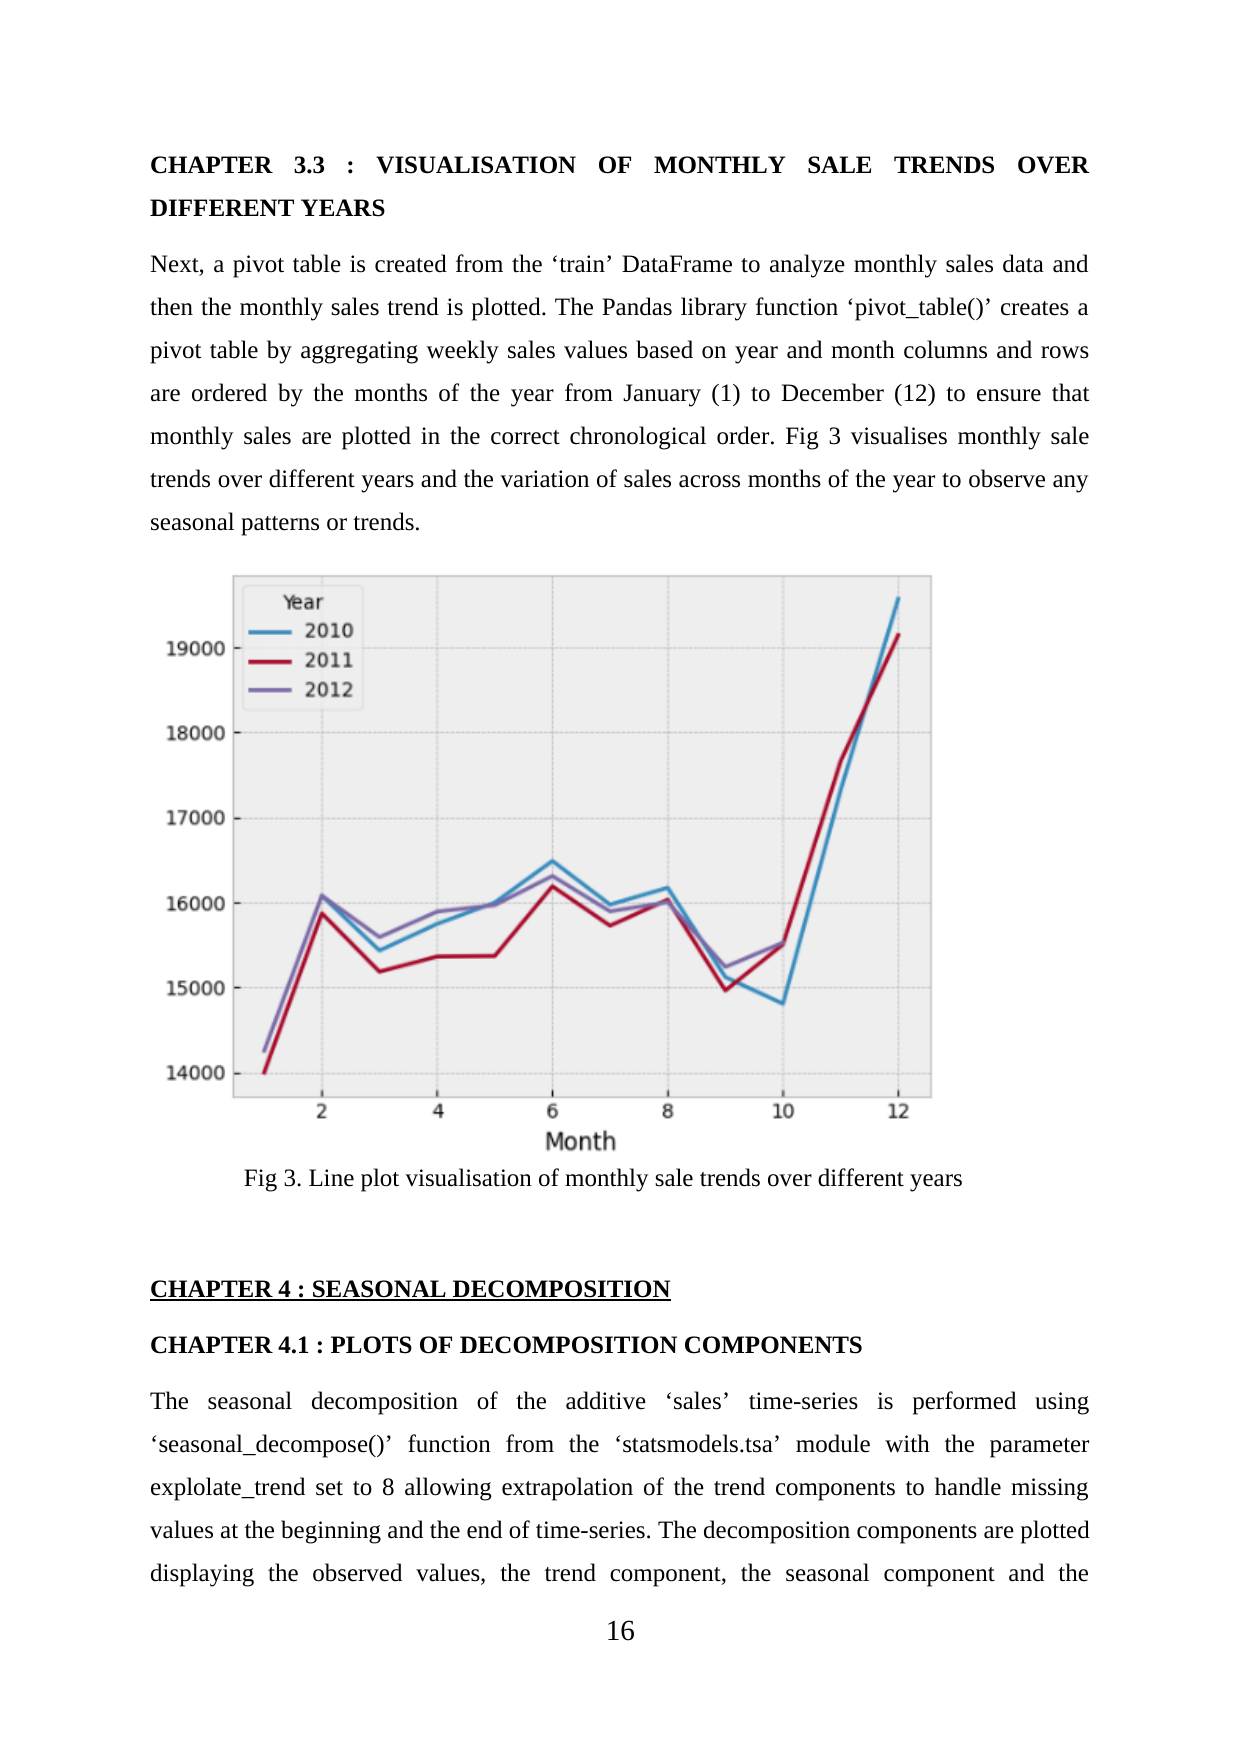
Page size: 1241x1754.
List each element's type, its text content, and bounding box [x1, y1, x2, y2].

picture [150, 563, 940, 1164]
text Fig 3. Line plot visualisation of monthly sale trends over different years [150, 1163, 1090, 1192]
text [150, 1386, 1090, 1587]
text CHAPTER 4 : SEASONAL DECOMPOSITION [150, 1274, 1090, 1303]
text CHAPTER 4.1 : PLOTS OF DECOMPOSITION COMPONENTS [150, 1330, 1090, 1359]
text Next, a pivot table is created from the ‘train’ DataFrame to analyze monthly sales data and then the monthly sales trend is plotted. The Pandas library function ‘pivot_table()’ creates a pivot table by aggregating weekly sales values based on year and month columns and rows are ordered by the months of the year from January (1) to December (12) to ensure that monthly sales are plotted in the correct chronological order. Fig 3 visualises monthly sale trends over different years and the variation of sales across months of the year to observe any seasonal patterns or trends. [150, 249, 1090, 536]
text CHAPTER 3.3 : VISUALISATION OF MONTHLY SALE TRENDS OVER DIFFERENT YEARS [150, 150, 1090, 222]
